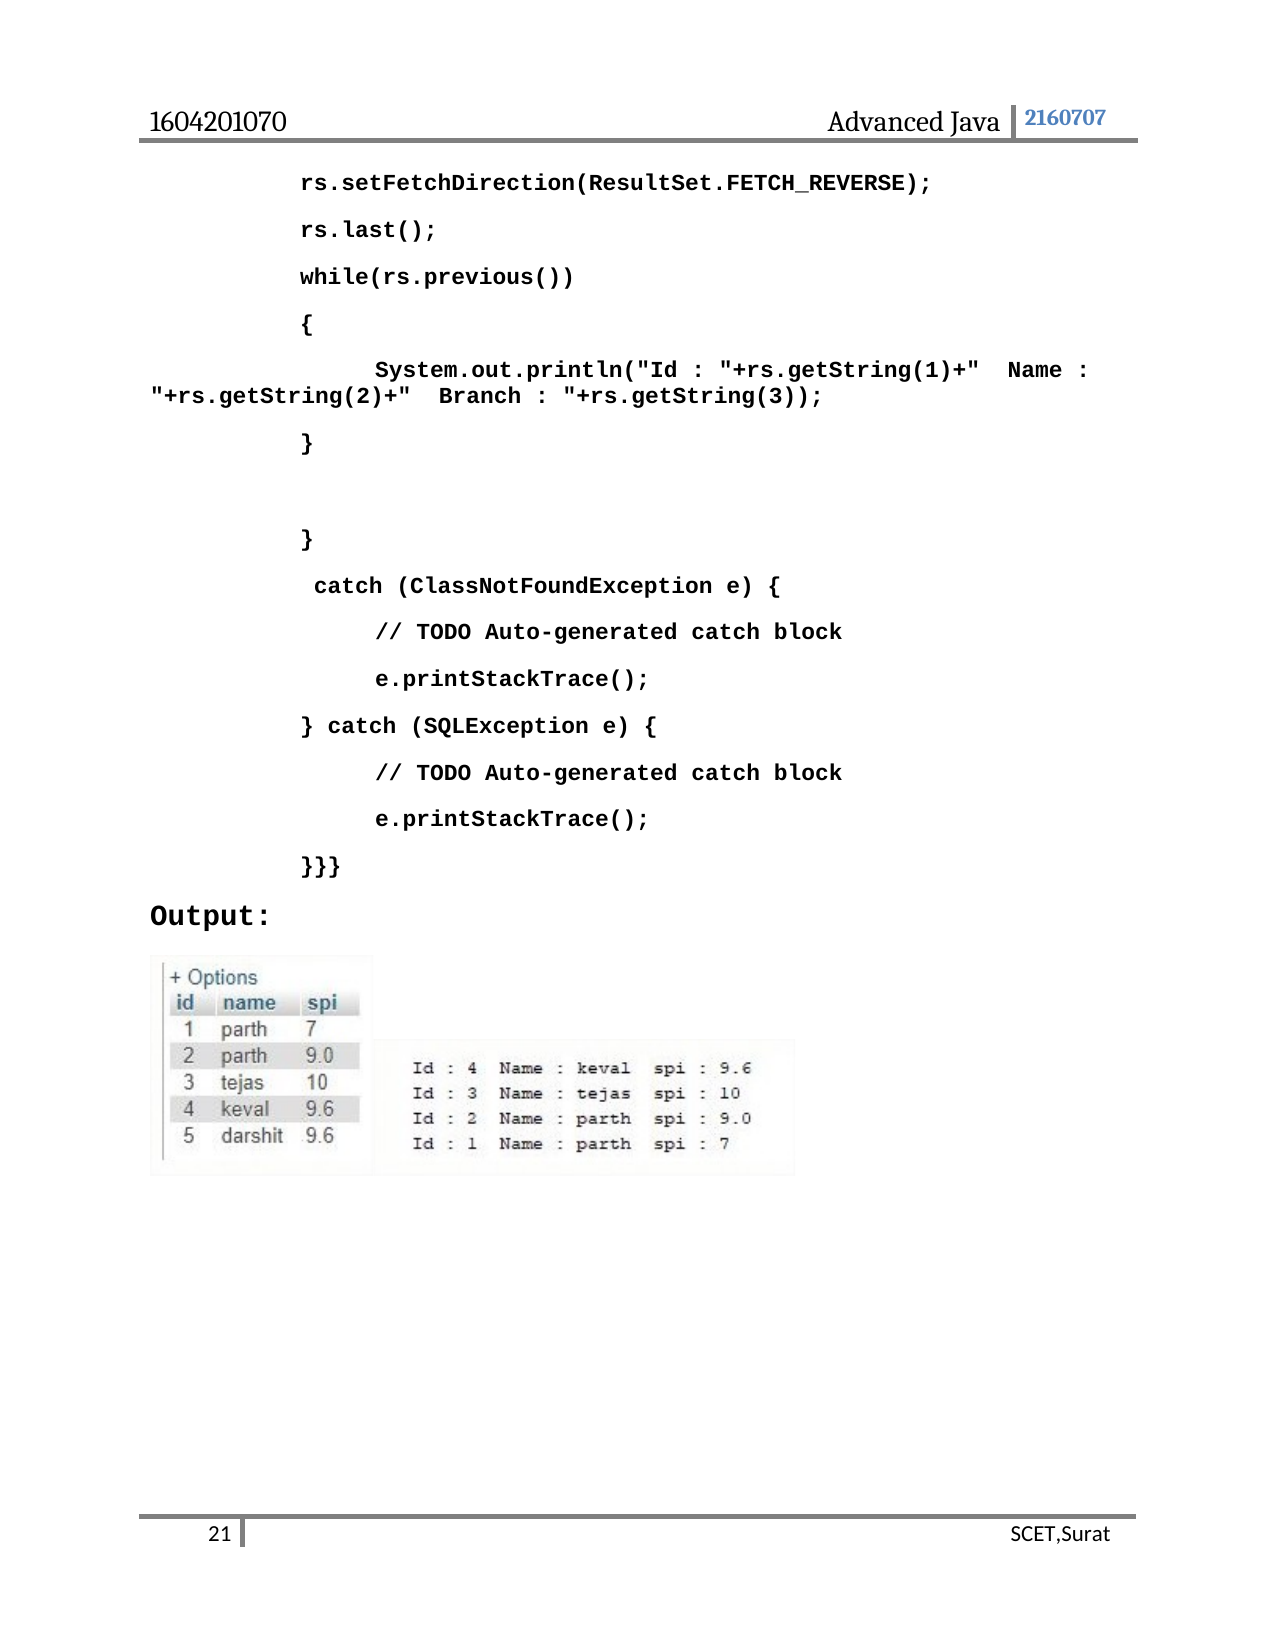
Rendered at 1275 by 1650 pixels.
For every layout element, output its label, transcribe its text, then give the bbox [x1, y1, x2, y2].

text Output: [150, 901, 1125, 934]
text // TODO Auto-generated catch block [150, 621, 1125, 647]
text rs.setFetchDirection(ResultSet.FETCH_REVERSE); [150, 172, 1125, 198]
text rs.last(); [150, 218, 1125, 244]
text { [150, 312, 1125, 338]
text } catch (SQLException e) { [150, 714, 1125, 740]
text while(rs.previous()) [150, 265, 1125, 291]
text } [150, 432, 1125, 457]
text // TODO Auto-generated catch block [150, 761, 1125, 787]
text e.printStackTrace(); [150, 808, 1125, 834]
text }}} [150, 854, 1125, 881]
picture [150, 955, 796, 1176]
text catch (ClassNotFoundException e) { [150, 574, 1125, 600]
text System.out.println("Id : "+rs.getString(1)+" Name : "+rs.getString(2)+" Branch : "+rs.getString(3)); [150, 359, 1125, 411]
text } [150, 527, 1125, 553]
text e.printStackTrace(); [150, 667, 1125, 693]
